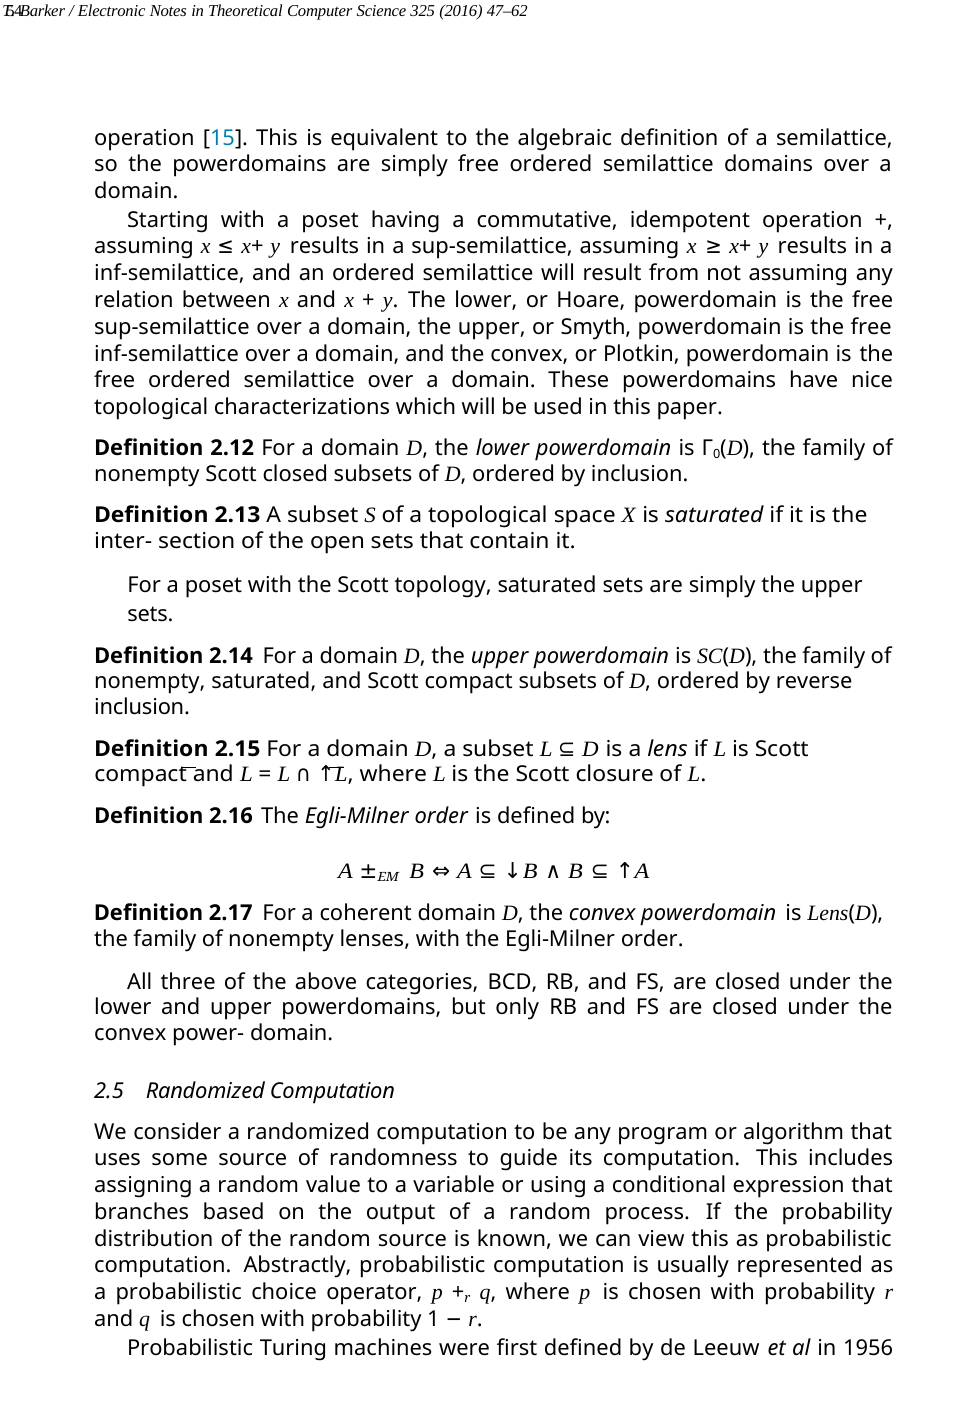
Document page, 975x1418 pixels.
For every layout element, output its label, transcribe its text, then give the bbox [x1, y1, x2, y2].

text All three of the above categories, BCD, RB, and FS, are closed under the lower and upper powerdomains, but only RB and FS are closed under the convex power- domain. [94, 969, 893, 1047]
text Starting with a poset having a commutative, idempotent operation +, assuming x ≤ x+ y results in a sup-semilattice, assuming x ≥ x+ y results in a inf-semilattice, and an ordered semilattice will result from not assuming any relation between x and x + y. The lower, or Hoare, powerdomain is the free sup-semilattice over a domain, the upper, or Smyth, powerdomain is the free inf-semilattice over a domain, and the convex, or Plotkin, powerdomain is the free ordered semilattice over a domain. These powerdomains have nice topological characterizations which will be used in this paper. [94, 206, 893, 421]
text Definition 2.12 For a domain D, the lower powerdomain is Γ0(D), the family of nonempty Scott closed subsets of D, ordered by inclusion. [94, 435, 893, 487]
text We consider a randomized computation to be any program or algorithm that uses some source of randomness to guide its computation. This includes assigning a random value to a variable or using a conditional expression that branches based on the output of a random process. If the probability distribution of the random source is known, we can view this as probabilistic computation. Abstractly, probabilistic computation is usually represented as a probabilistic choice operator, p +r q, where p is chosen with probability r and q is chosen with probability 1 − r. [94, 1118, 893, 1333]
text Definition 2.13 A subset S of a topological space X is saturated if it is the inter- section of the open sets that contain it. [94, 502, 904, 554]
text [94, 1334, 893, 1361]
text Definition 2.17 For a coherent domain D, the convex powerdomain is Lens(D), the family of nonempty lenses, with the Egli-Milner order. [94, 900, 893, 952]
text operation [15]. This is equivalent to the algebraic definition of a semilattice, so the powerdomains are simply free ordered semilattice domains over a domain. [94, 124, 893, 204]
text Definition 2.15 For a domain D, a subset L ⊆ D is a lens if L is Scott compact and L = L ∩ ↑L, where L is the Scott closure of L. [94, 736, 904, 788]
text A ±EM B ⇔ A ⊆ ↓B ∧ B ⊆ ↑A [82, 855, 904, 885]
text Definition 2.16 The Egli-Milner order is defined by: [94, 800, 904, 830]
list Randomized Computation [94, 1075, 904, 1104]
text For a poset with the Scott topology, saturated sets are simply the upper sets. [127, 569, 904, 628]
text Definition 2.14 For a domain D, the upper powerdomain is SC(D), the family of nonempty, saturated, and Scott compact subsets of D, ordered by reverse inclusion. [94, 642, 904, 721]
